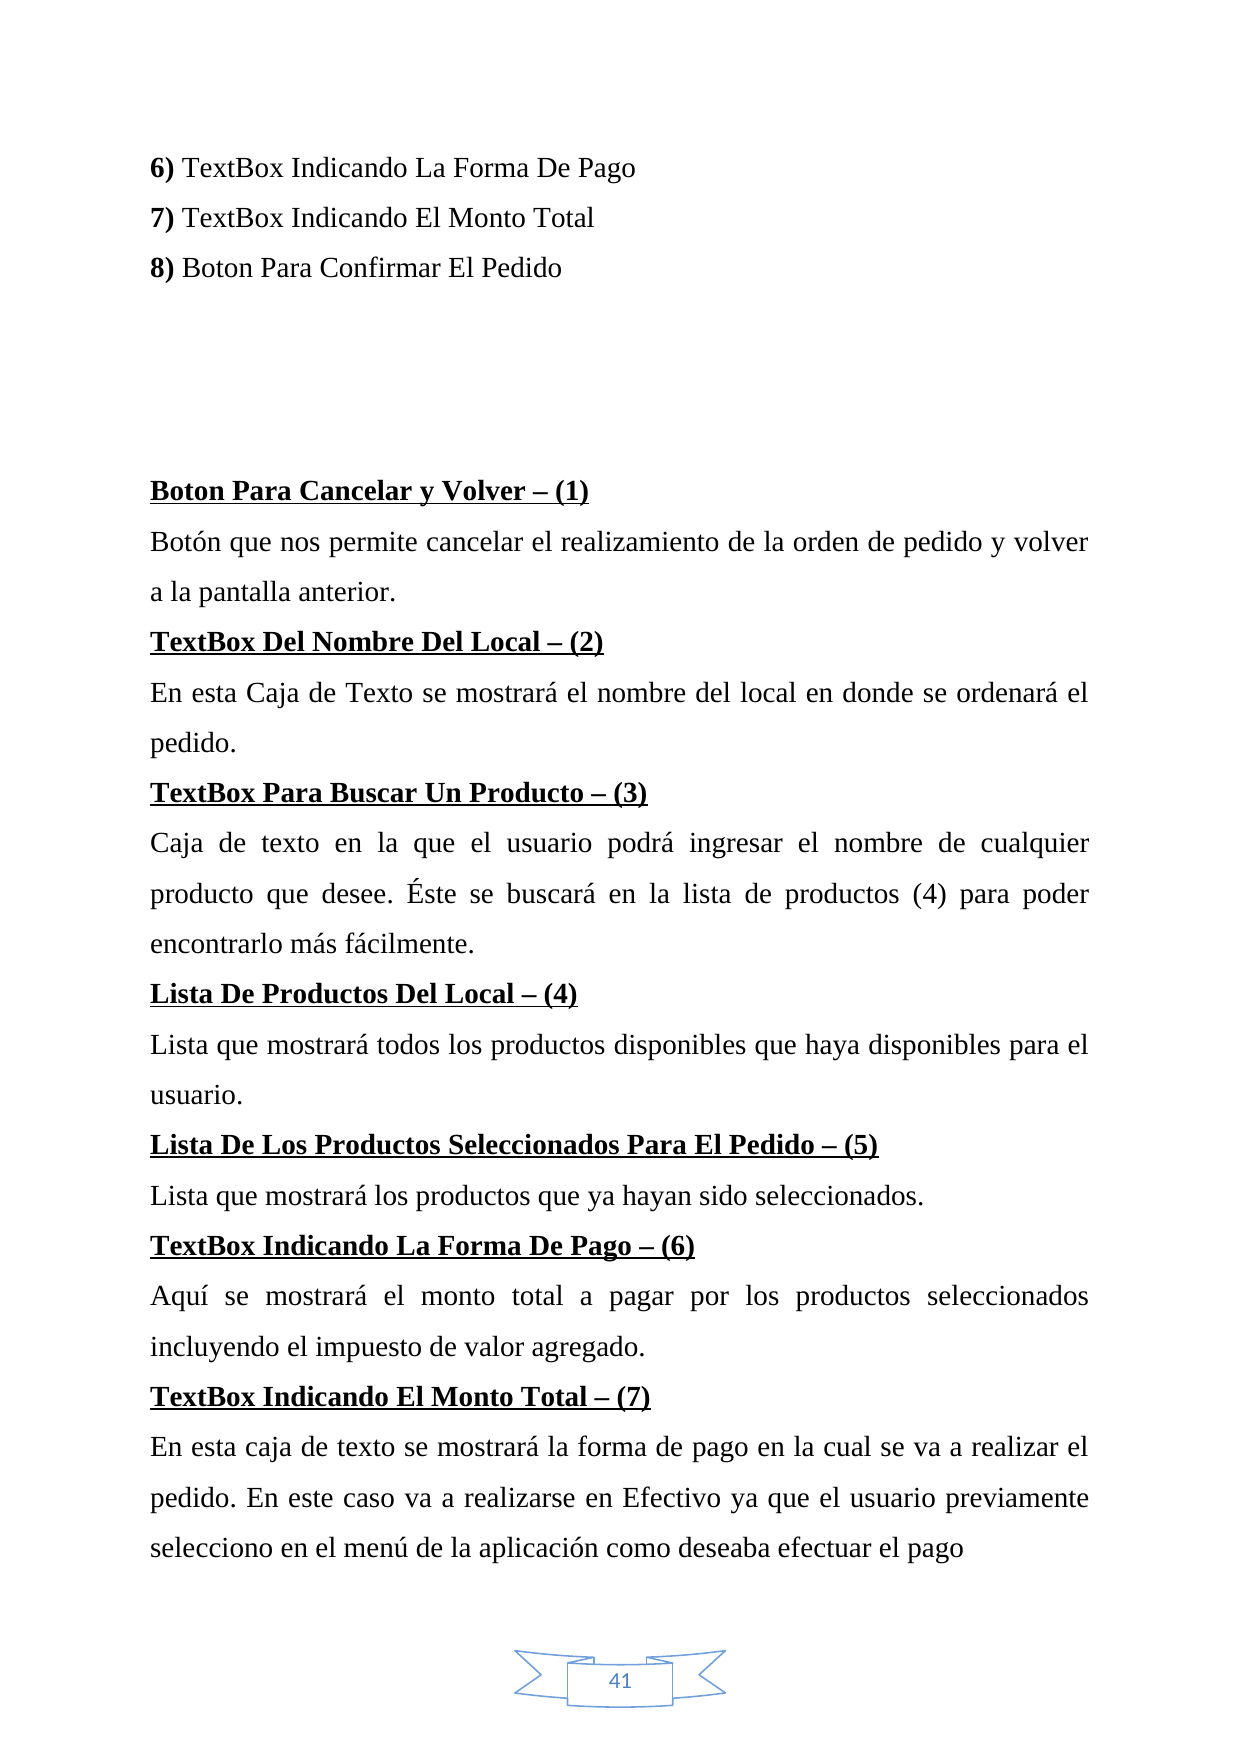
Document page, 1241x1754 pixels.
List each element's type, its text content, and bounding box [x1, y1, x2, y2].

text TextBox Para Buscar Un Producto – (3) [150, 775, 1090, 809]
text Lista que mostrará todos los productos disponibles que haya disponibles para el usuario. [150, 1027, 1090, 1111]
text Caja de texto en la que el usuario podrá ingresar el nombre de cualquier producto que desee. Éste se buscará en la lista de productos (4) para poder encontrarlo más fácilmente. [150, 826, 1090, 960]
text En esta Caja de Texto se mostrará el nombre del local en donde se ordenará el pedido. [150, 675, 1090, 758]
text 6) TextBox Indicando La Forma De Pago [150, 150, 1090, 183]
text TextBox Indicando La Forma De Pago – (6) [150, 1228, 1090, 1262]
text TextBox Indicando El Monto Total – (7) [150, 1379, 1090, 1413]
text En esta caja de texto se mostrará la forma de pago en la cual se va a realizar el pedido. En este caso va a realizarse en Efectivo ya que el usuario previamente selecciono en el menú de la aplicación como deseaba efectuar el pago [150, 1429, 1090, 1563]
text Lista De Los Productos Seleccionados Para El Pedido – (5) [150, 1127, 1090, 1161]
text TextBox Del Nombre Del Local – (2) [150, 624, 1090, 658]
text Lista que mostrará los productos que ya hayan sido seleccionados. [150, 1178, 1090, 1211]
text 7) TextBox Indicando El Monto Total [150, 200, 1090, 234]
text 8) Boton Para Confirmar El Pedido [150, 251, 1090, 284]
text Aquí se mostrará el monto total a pagar por los productos seleccionados incluyendo el impuesto de valor agregado. [150, 1278, 1090, 1362]
text Boton Para Cancelar y Volver – (1) [150, 473, 1090, 507]
text Botón que nos permite cancelar el realizamiento de la orden de pedido y volver a la pantalla anterior. [150, 524, 1090, 608]
text Lista De Productos Del Local – (4) [150, 977, 1090, 1010]
